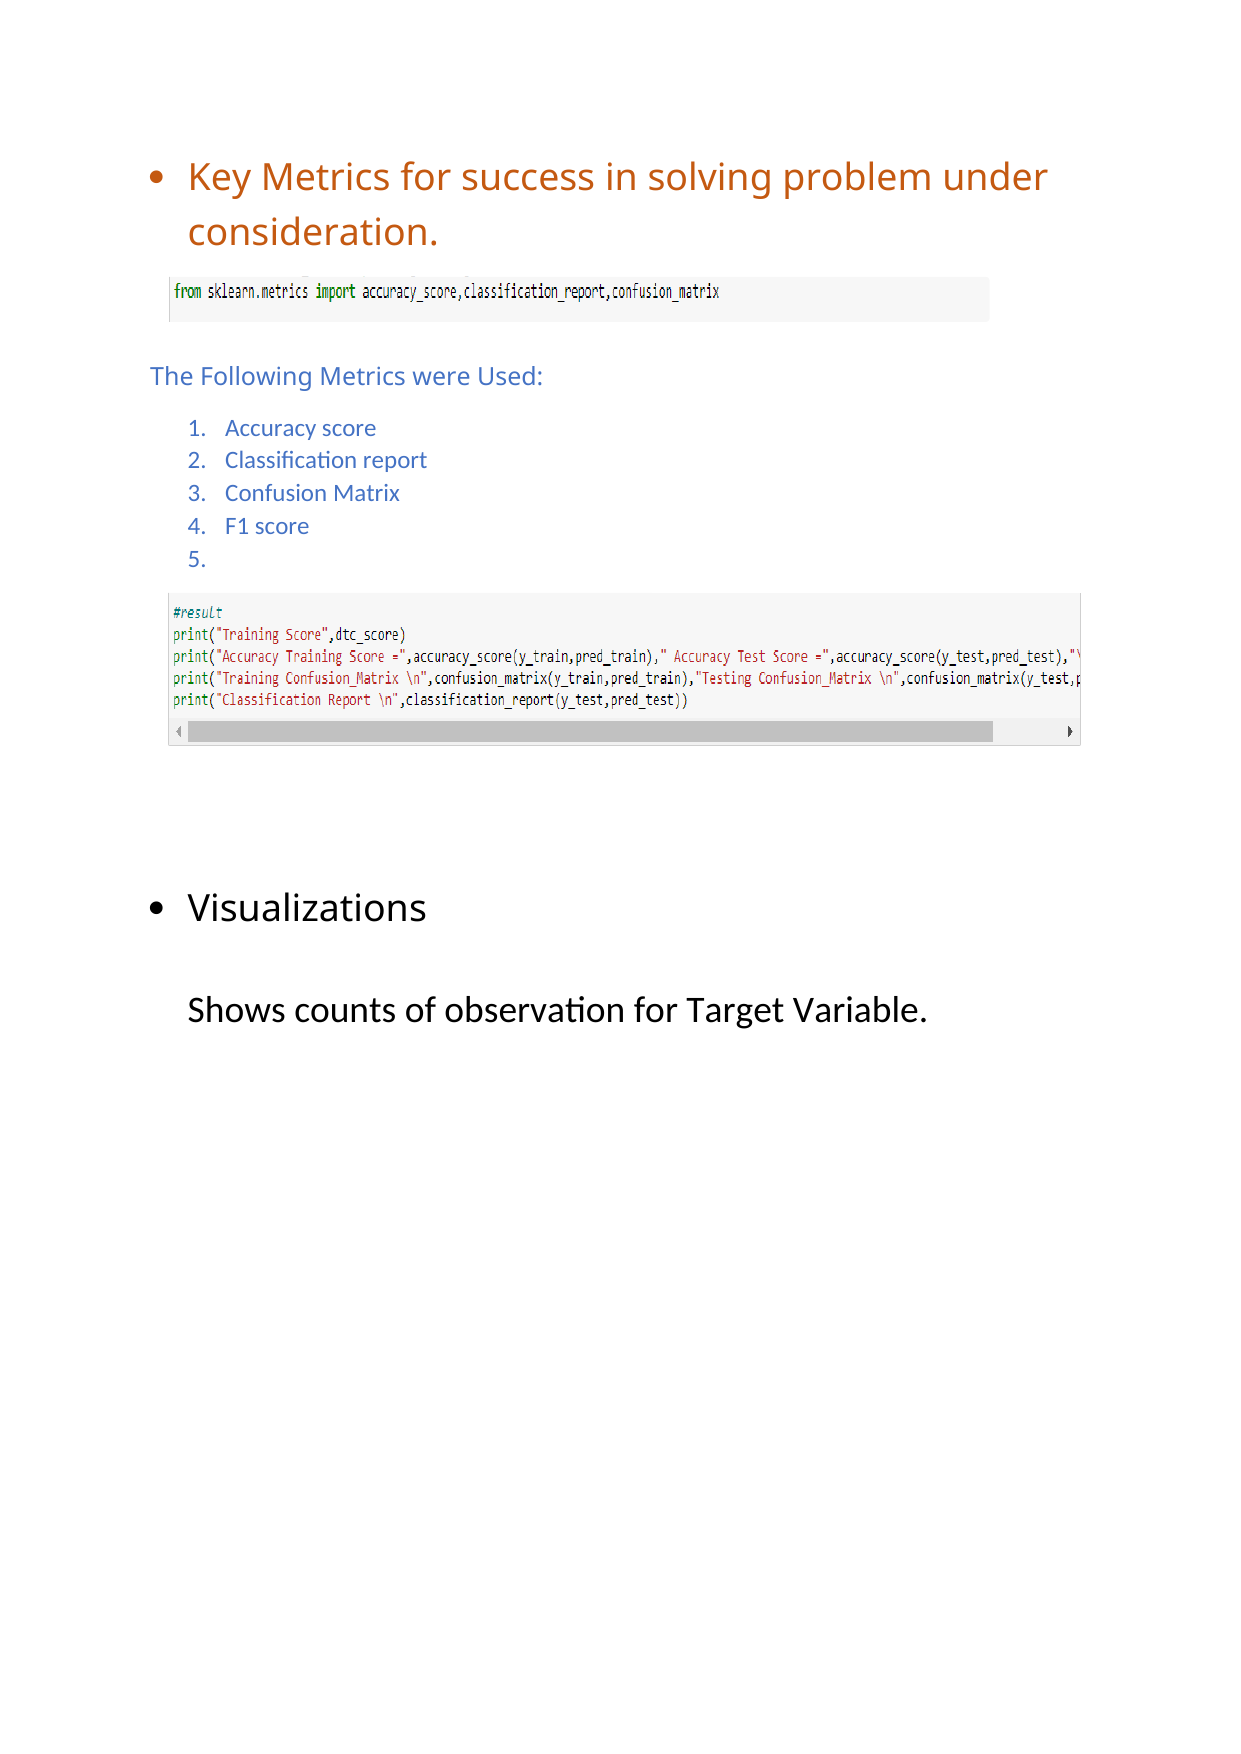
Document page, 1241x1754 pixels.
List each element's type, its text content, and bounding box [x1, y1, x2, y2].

list Key Metrics for success in solving problem under consideration. [150, 150, 1090, 256]
list Shows counts of observation for Target Variable. [187, 986, 1090, 1032]
text The Following Metrics were Used: [150, 358, 1090, 392]
list Accuracy score [187, 412, 1090, 442]
list Classification report [187, 445, 1090, 475]
list Confusion Matrix [187, 478, 1090, 508]
list F1 score [187, 511, 1090, 541]
list Visualizations [150, 881, 1090, 932]
